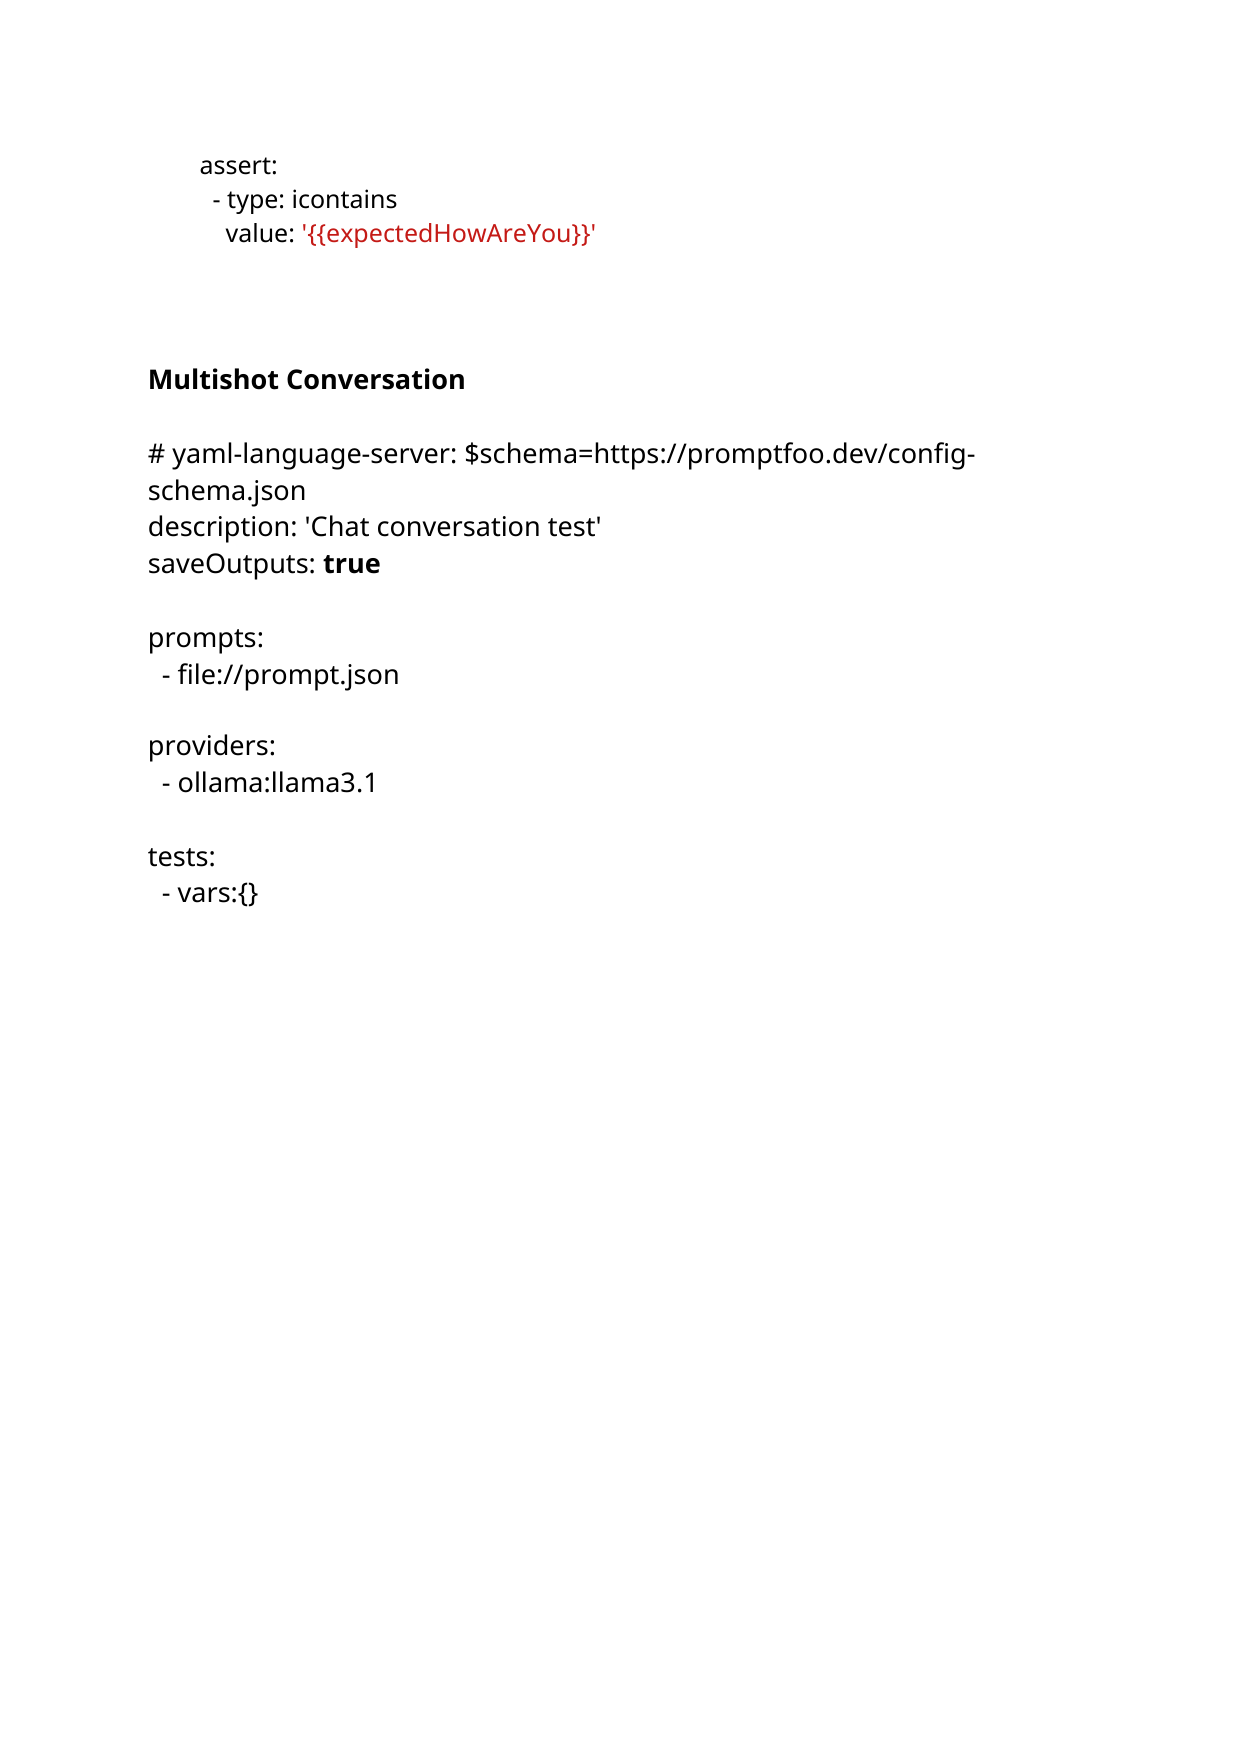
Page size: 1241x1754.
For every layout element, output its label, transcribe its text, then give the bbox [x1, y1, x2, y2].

text tests: [148, 837, 1093, 874]
text # yaml-language-server: $schema=https://promptfoo.dev/config-schema.json [148, 434, 1093, 508]
text - file://prompt.json [148, 655, 1093, 692]
text providers: [148, 726, 1093, 763]
text assert: [148, 148, 1093, 182]
text prompts: [148, 618, 1093, 655]
text Multishot Conversation [148, 360, 1093, 397]
text saveOutputs: true [148, 545, 1093, 582]
text - ollama:llama3.1 [148, 763, 1093, 800]
text - vars:{} [148, 874, 1093, 911]
text - type: icontains [148, 182, 1093, 216]
text value: '{{expectedHowAreYou}}' [148, 216, 1093, 250]
text description: 'Chat conversation test' [148, 508, 1093, 545]
